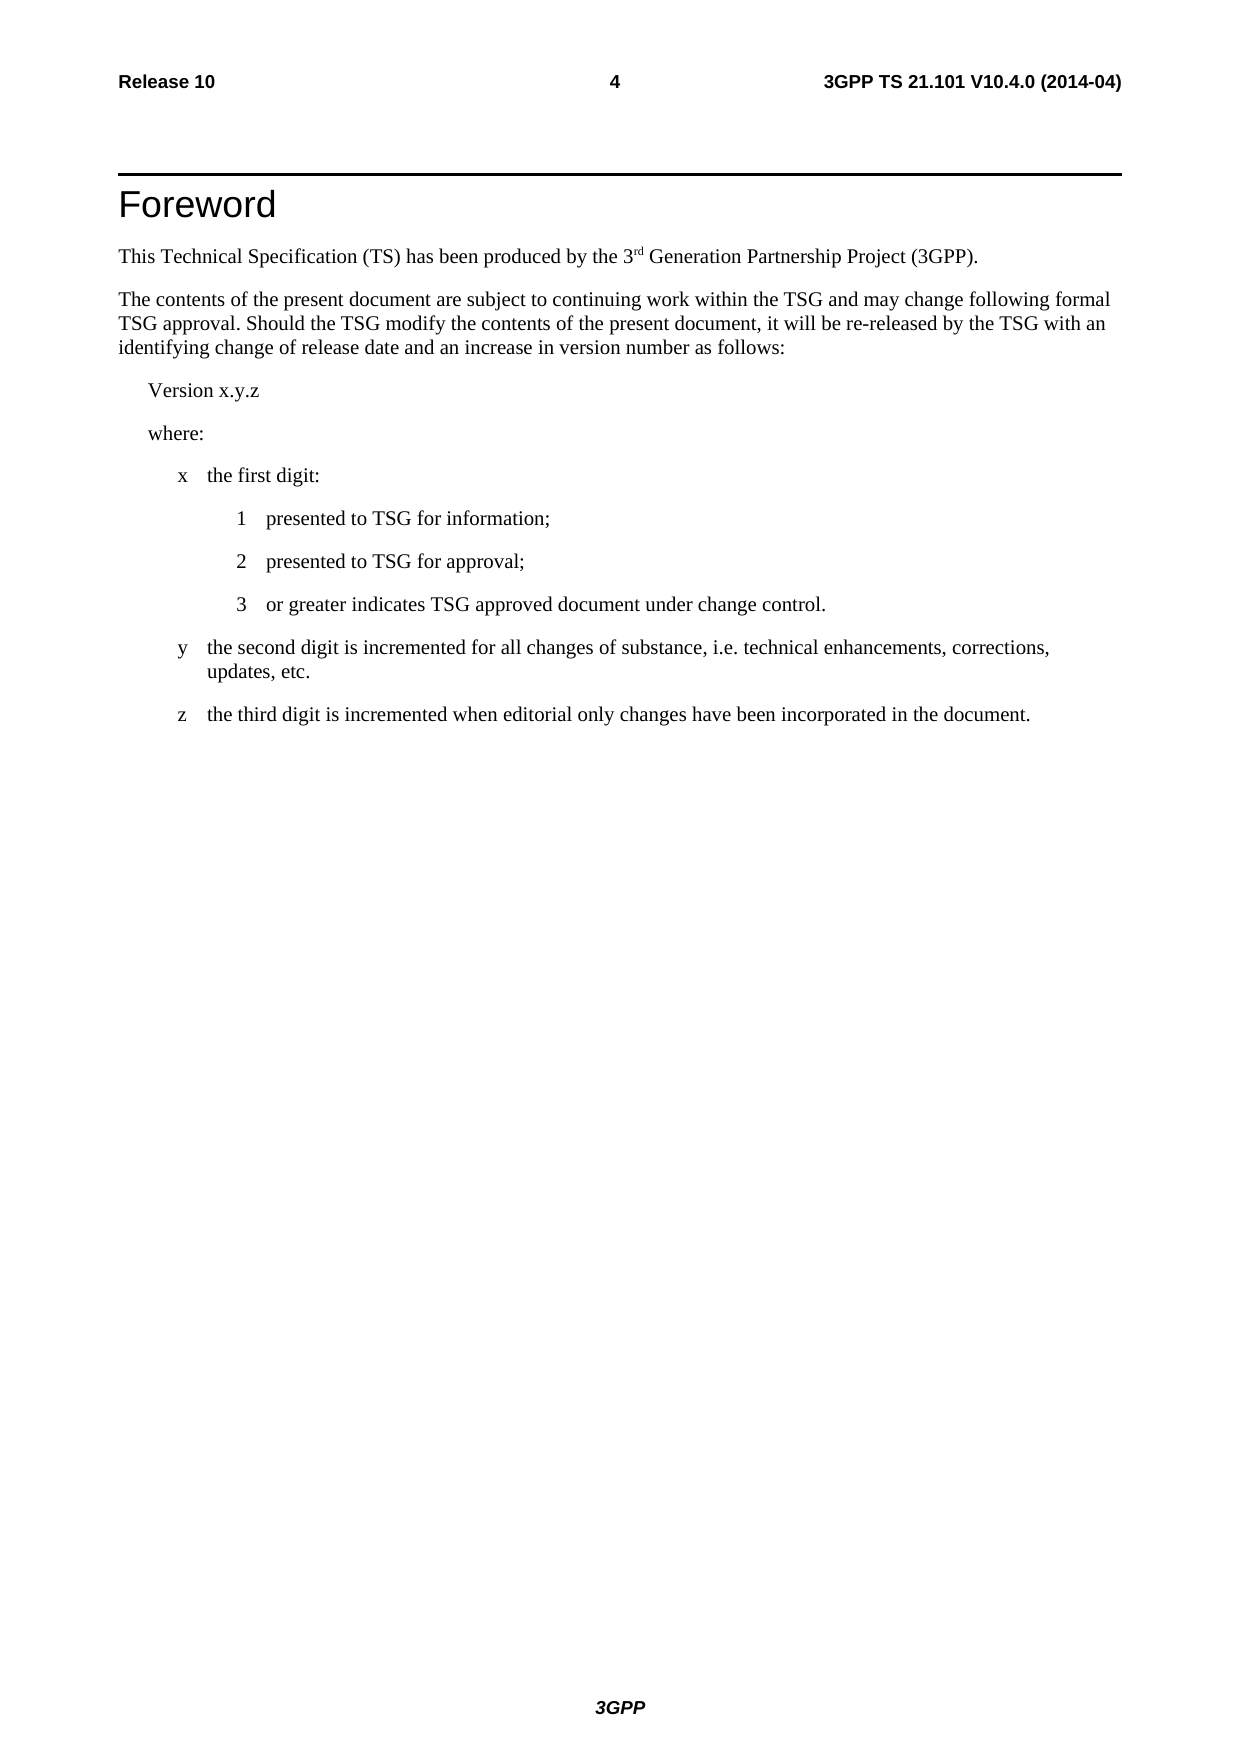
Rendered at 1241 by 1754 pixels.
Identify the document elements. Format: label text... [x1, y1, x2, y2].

text 1 presented to TSG for information; [236, 506, 1122, 530]
text 3 or greater indicates TSG approved document under change control. [236, 592, 1122, 616]
text x the first digit: [177, 463, 1122, 487]
text y the second digit is incremented for all changes of substance, i.e. technical enhancements, corrections, updates, etc. [177, 634, 1122, 683]
subtitle Foreword [118, 176, 1122, 225]
text 2 presented to TSG for approval; [236, 549, 1122, 573]
text The contents of the present document are subject to continuing work within the TSG and may change following formal TSG approval. Should the TSG modify the contents of the present document, it will be re-released by the TSG with an identifying change of release date and an increase in version number as follows: [118, 287, 1122, 359]
text z the third digit is incremented when editorial only changes have been incorporated in the document. [177, 701, 1122, 726]
text where: [148, 421, 1122, 444]
text This Technical Specification (TS) has been produced by the 3rd Generation Partnership Project (3GPP). [118, 244, 1122, 268]
text Version x.y.z [148, 378, 1122, 402]
